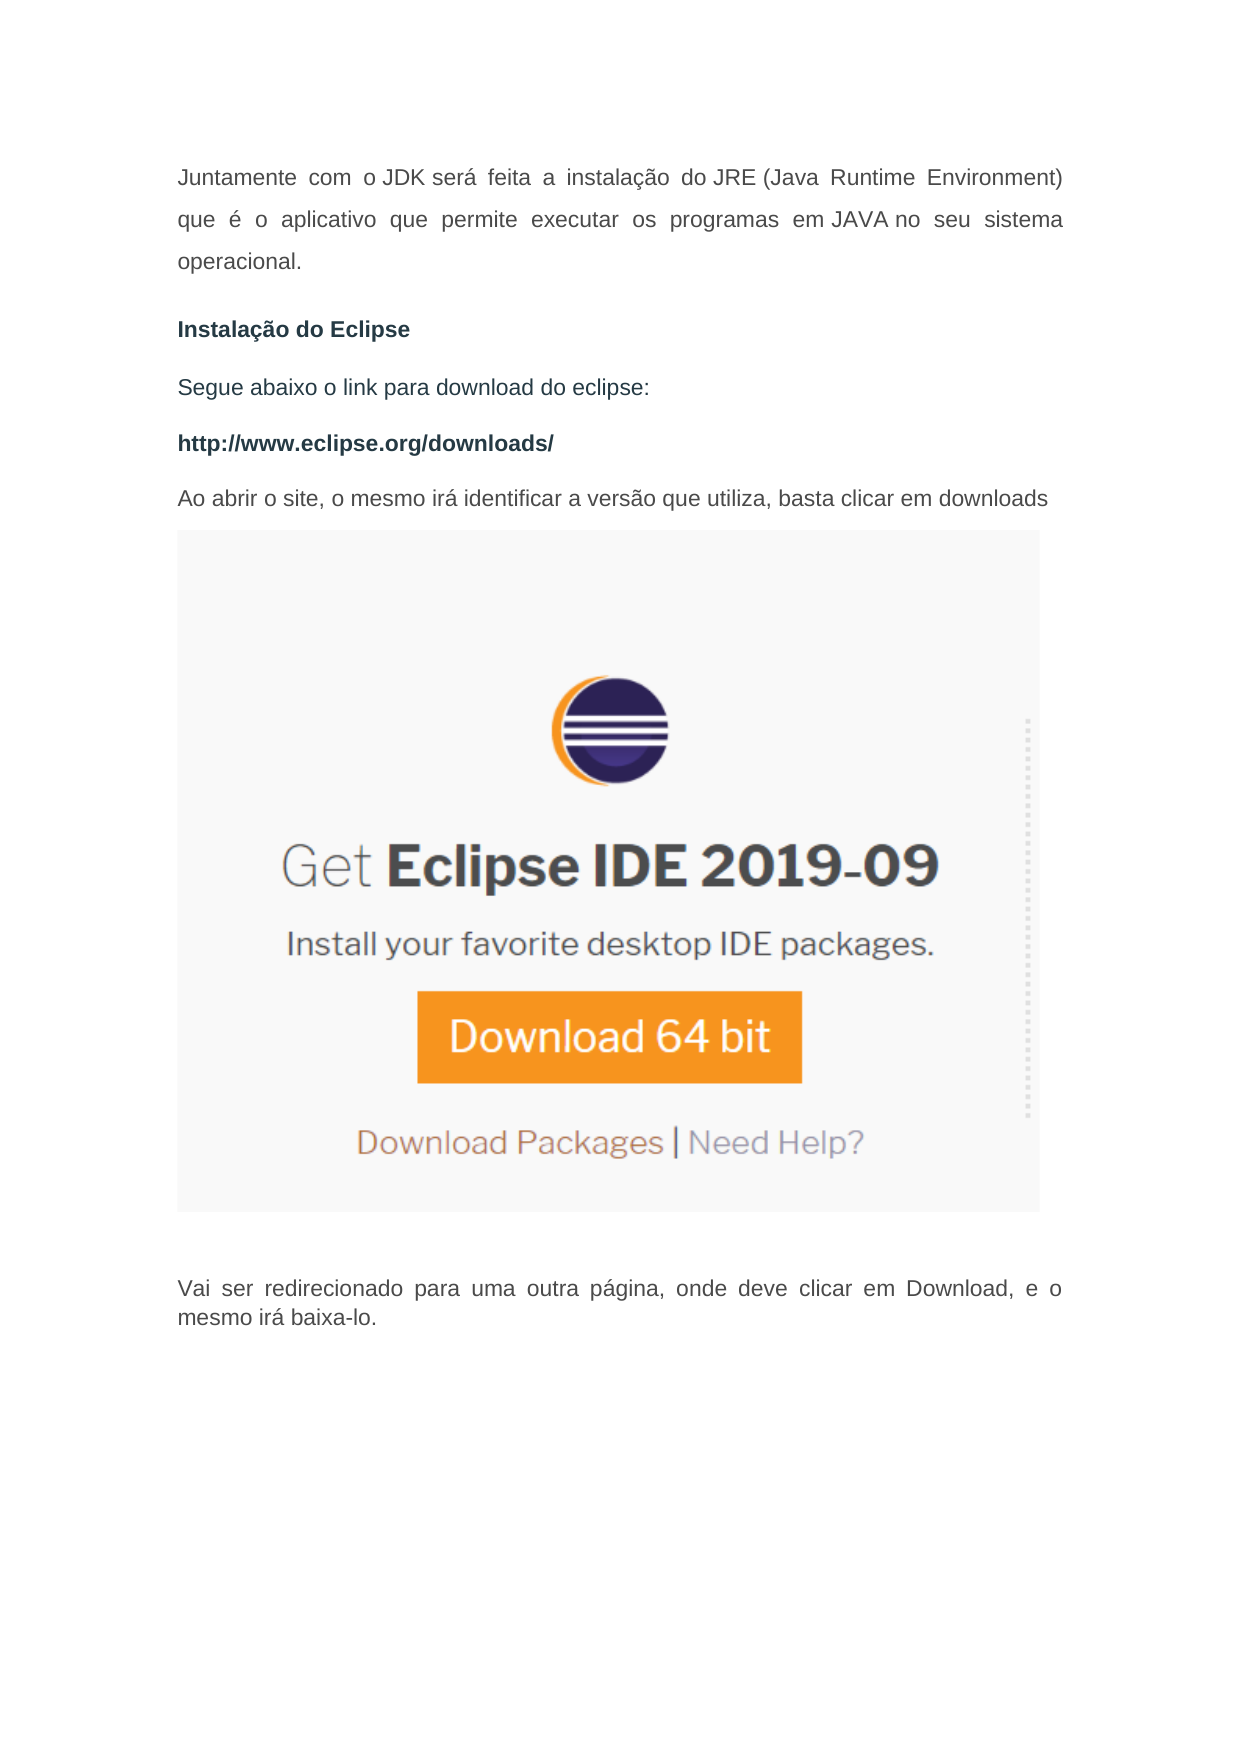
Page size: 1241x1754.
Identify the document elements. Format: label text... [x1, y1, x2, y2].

picture [177, 530, 1040, 1212]
text Ao abrir o site, o mesmo irá identificar a versão que utiliza, basta clicar em downloads [177, 485, 1063, 511]
text Instalação do Eclipse [177, 316, 1063, 343]
text Juntamente com o JDK será feita a instalação do JRE (Java Runtime Environment) que é o aplicativo que permite executar os programas em JAVA no seu sistema operacional. [177, 148, 1063, 274]
text http://www.eclipse.org/downloads/ [177, 429, 1063, 456]
text Segue abaixo o link para download do eclipse: [177, 374, 1063, 400]
text Vai ser redirecionado para uma outra página, onde deve clicar em Download, e o mesmo irá baixa-lo. [177, 1275, 1063, 1330]
